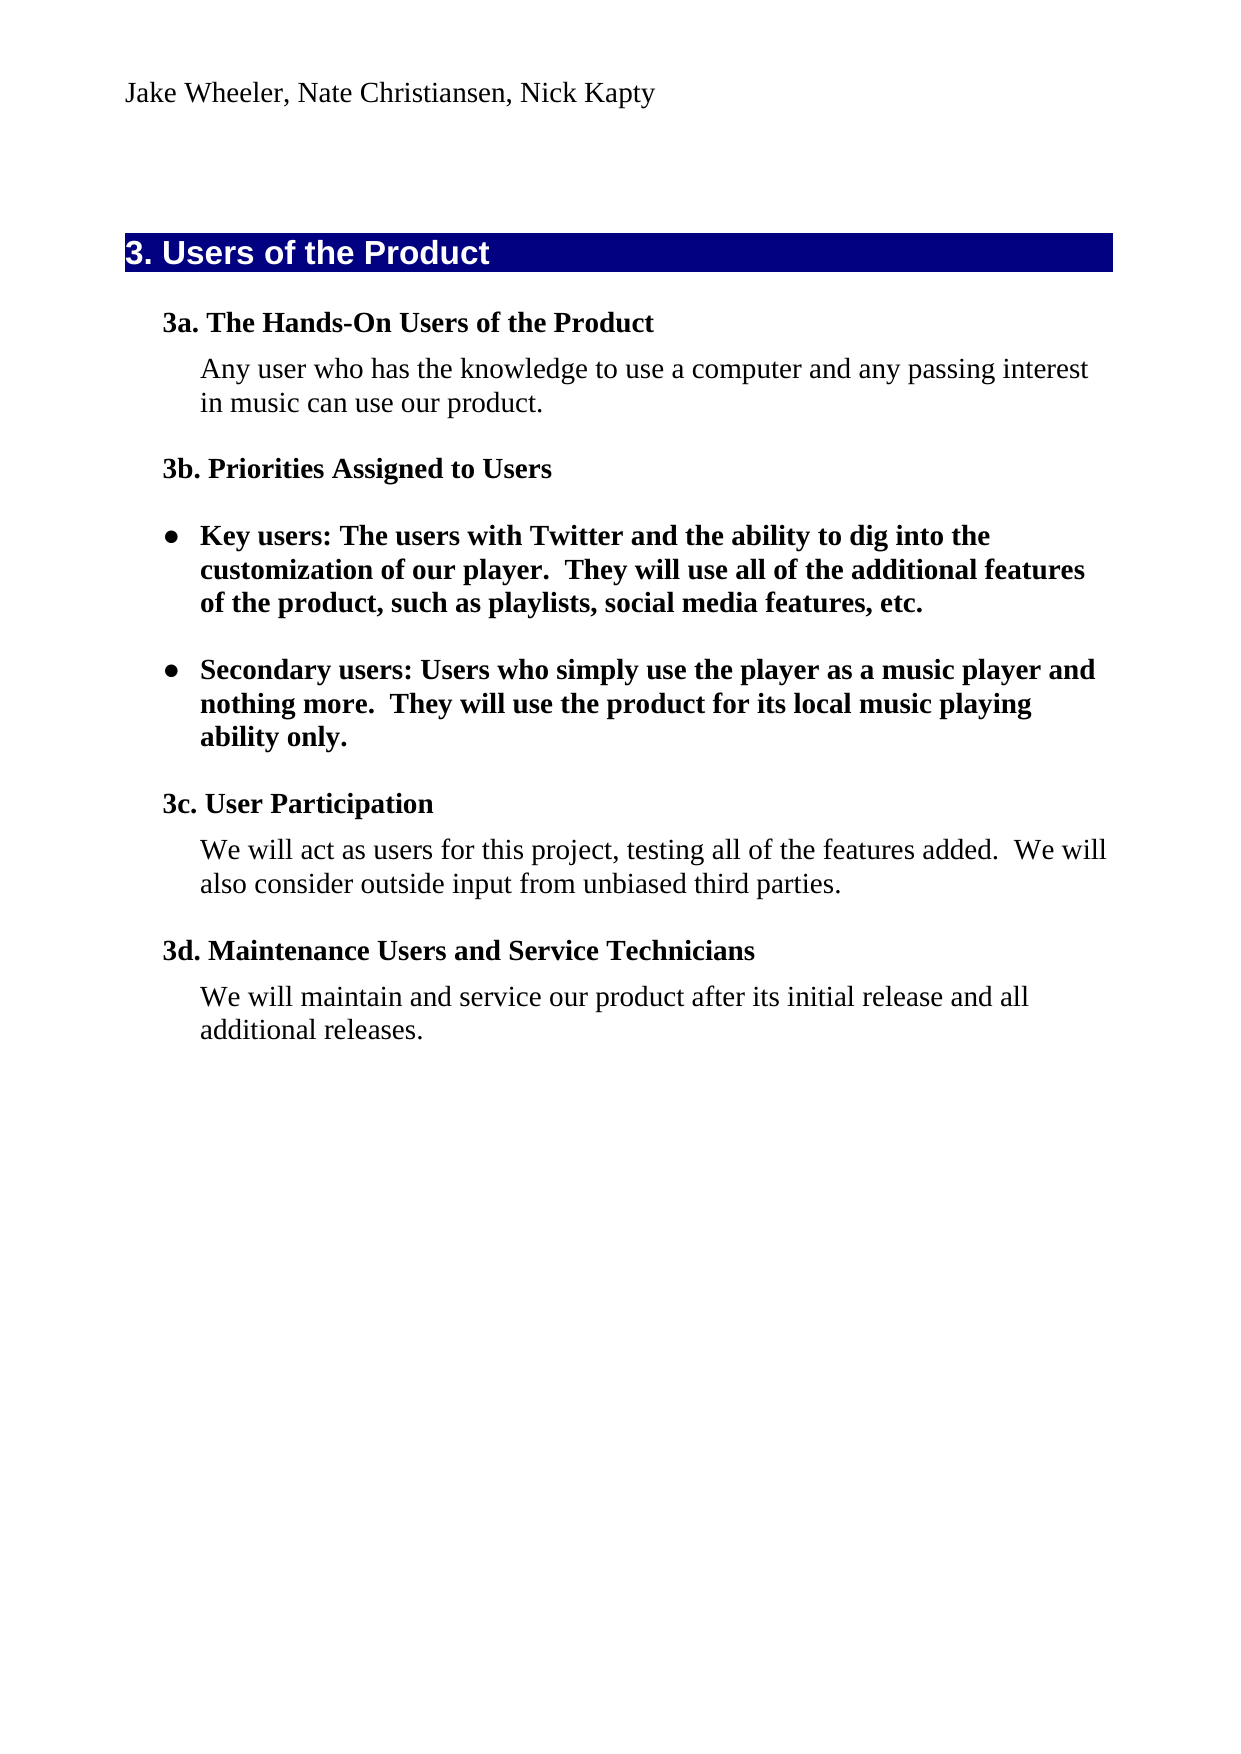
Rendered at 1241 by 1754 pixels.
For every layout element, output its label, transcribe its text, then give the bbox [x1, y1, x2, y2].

subtitle We will act as users for this project, testing all of the features added. We will also consider outside input from unbiased third parties. [200, 832, 1113, 899]
subtitle ● Key users: The users with Twitter and the ability to dig into the customization of our player. They will use all of the additional features of the product, such as playlists, social media features, etc. [162, 518, 1113, 619]
subtitle ● Secondary users: Users who simply use the player as a music player and nothing more. They will use the product for its local music playing ability only. [162, 652, 1113, 753]
subtitle 3. Users of the Product [125, 233, 1113, 272]
subtitle 3b. Priorities Assigned to Users [162, 452, 1113, 485]
subtitle Any user who has the knowledge to use a computer and any passing interest in music can use our product. [200, 351, 1113, 418]
subtitle 3c. User Participation [162, 786, 1113, 820]
subtitle 3a. The Hands-On Users of the Product [162, 305, 1113, 339]
subtitle 3d. Maintenance Users and Service Technicians [162, 933, 1113, 966]
subtitle We will maintain and service our product after its initial release and all additional releases. [200, 979, 1113, 1046]
